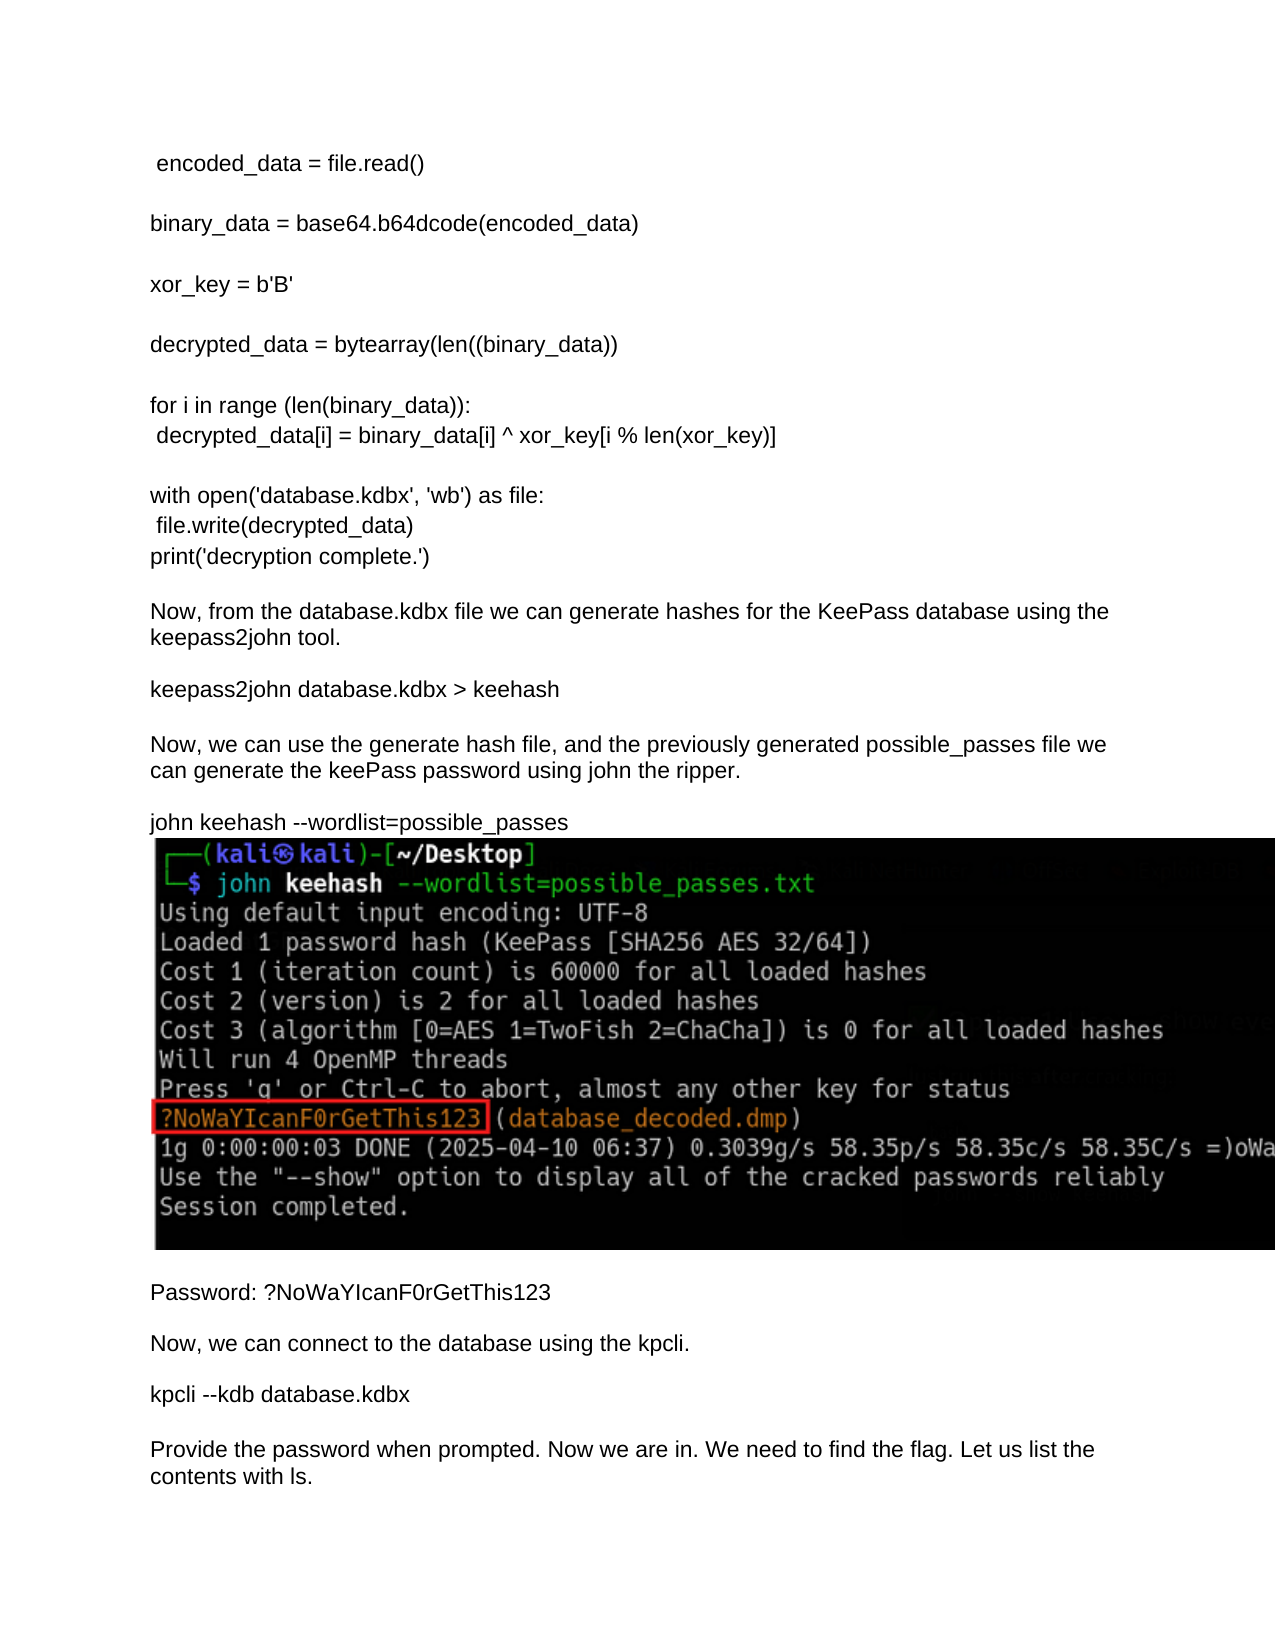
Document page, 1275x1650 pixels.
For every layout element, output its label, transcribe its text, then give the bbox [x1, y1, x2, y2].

text with open('database.kdbx', 'wb') as file: [150, 482, 1125, 509]
text xor_key = b'B' [150, 271, 1125, 297]
text Now, we can connect to the database using the kpcli. [150, 1330, 1125, 1356]
text Password: ?NoWaYIcanF0rGetThis123 [150, 1278, 1125, 1305]
text encoded_data = file.read() [150, 150, 1125, 176]
text Now, from the database.kdbx file we can generate hashes for the KeePass database using the keepass2john tool. [150, 598, 1125, 651]
text Now, we can use the generate hash file, and the previously generated possible_passes file we can generate the keePass password using john the ripper. [150, 731, 1125, 783]
text file.write(decrypted_data) [150, 512, 1125, 539]
text Provide the password when prompted. Now we are in. We need to find the flag. Let us list the contents with ls. [150, 1436, 1125, 1489]
text kpcli --kdb database.kdbx [150, 1381, 1125, 1408]
text binary_data = base64.b64dcode(encoded_data) [150, 210, 1125, 237]
text decrypted_data[i] = binary_data[i] ^ xor_key[i % len(xor_key)] [150, 422, 1125, 448]
text decrypted_data = bytearray(len((binary_data)) [150, 331, 1125, 358]
text keepass2john database.kdbx > keehash [150, 676, 1125, 702]
text print('decryption complete.') [150, 543, 1125, 569]
picture [150, 838, 1275, 1250]
text john keehash --wordlist=possible_passes [150, 808, 1125, 835]
text for i in range (len(binary_data)): [150, 392, 1125, 418]
